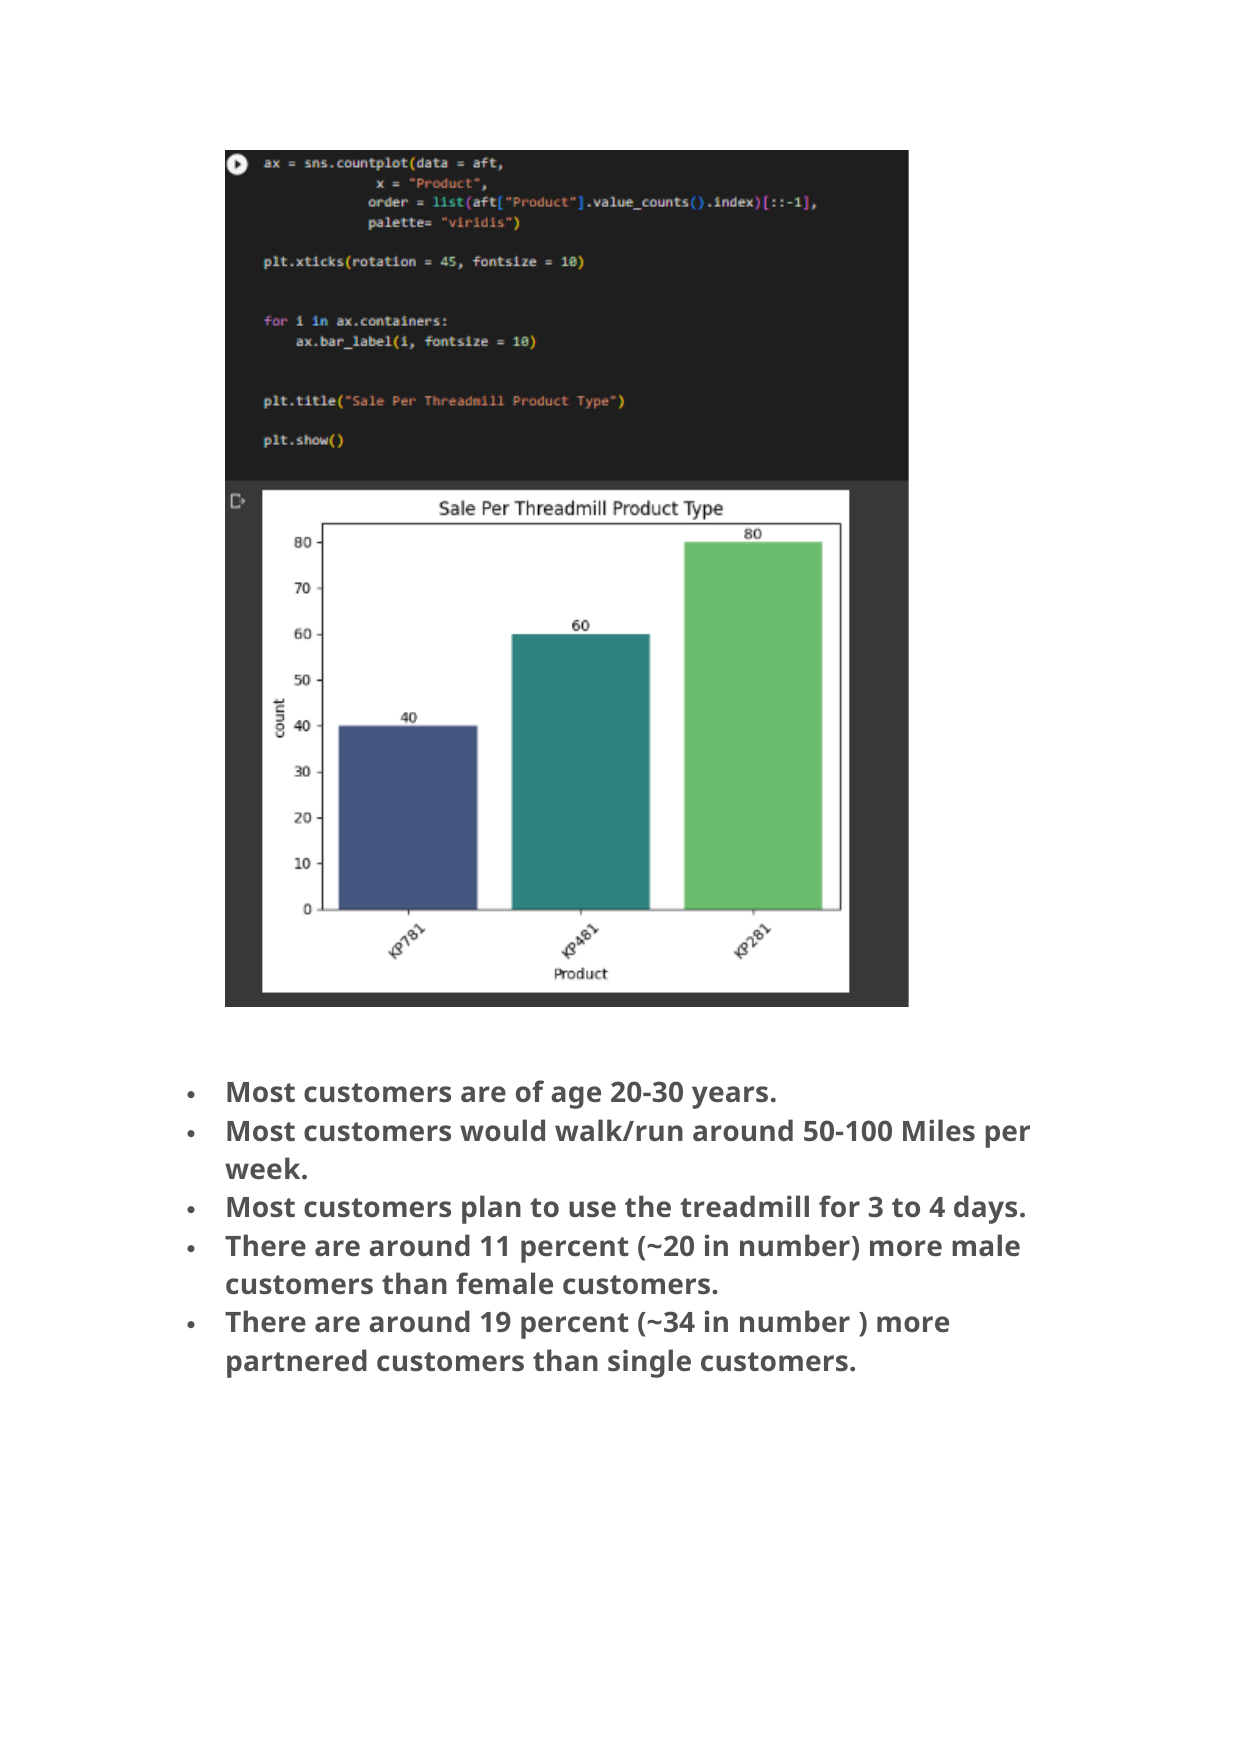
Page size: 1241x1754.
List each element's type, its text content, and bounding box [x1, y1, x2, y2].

list There are around 19 percent (~34 in number ) more partnered customers than single customers. [187, 1302, 1090, 1446]
list Most customers plan to use the treadmill for 3 to 4 days. [187, 1187, 1090, 1226]
picture [225, 150, 909, 1007]
list There are around 11 percent (~20 in number) more male customers than female customers. [187, 1226, 1090, 1302]
list Most customers would walk/run around 50-100 Miles per week. [187, 1111, 1090, 1187]
list Most customers are of age 20-30 years. [187, 1072, 1090, 1111]
